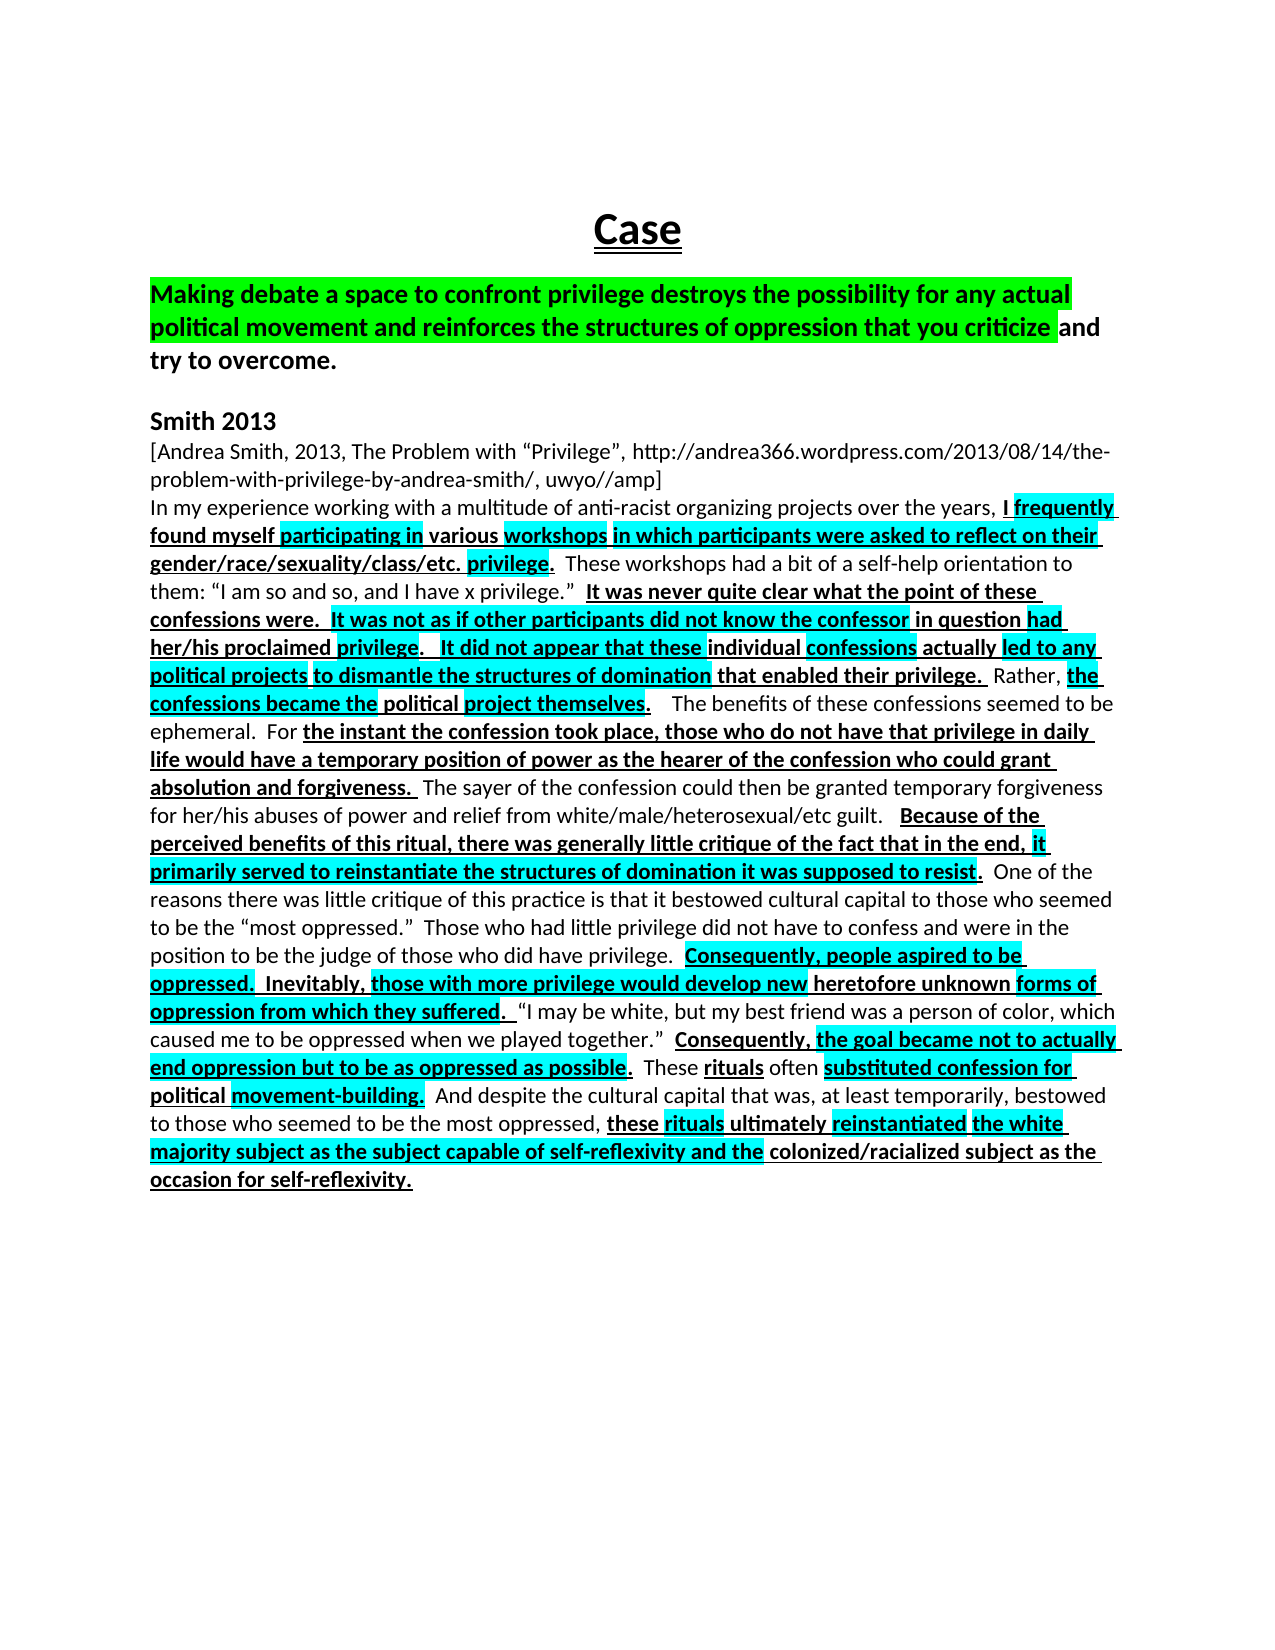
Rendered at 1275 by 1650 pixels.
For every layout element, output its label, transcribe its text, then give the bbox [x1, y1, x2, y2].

subtitle Case [150, 200, 1125, 256]
text Smith 2013 [150, 404, 1125, 437]
text [Andrea Smith, 2013, The Problem with “Privilege”, http://andrea366.wordpress.com/2013/08/14/the-problem-with-privilege-by-andrea-smith/, uwyo//amp] [150, 437, 1125, 493]
text In my experience working with a multitude of anti-racist organizing projects over the years, I frequently found myself participating in various workshops in which participants were asked to reflect on their gender/race/sexuality/class/etc. privilege. These workshops had a bit of a self-help orientation to them: “I am so and so, and I have x privilege.” It was never quite clear what the point of these confessions were. It was not as if other participants did not know the confessor in question had her/his proclaimed privilege. It did not appear that these individual confessions actually led to any political projects to dismantle the structures of domination that enabled their privilege. Rather, the confessions became the political project themselves. The benefits of these confessions seemed to be ephemeral. For the instant the confession took place, those who do not have that privilege in daily life would have a temporary position of power as the hearer of the confession who could grant absolution and forgiveness. The sayer of the confession could then be granted temporary forgiveness for her/his abuses of power and relief from white/male/heterosexual/etc guilt. Because of the perceived benefits of this ritual, there was generally little critique of the fact that in the end, it primarily served to reinstantiate the structures of domination it was supposed to resist. One of the reasons there was little critique of this practice is that it bestowed cultural capital to those who seemed to be the “most oppressed.” Those who had little privilege did not have to confess and were in the position to be the judge of those who did have privilege. Consequently, people aspired to be oppressed. Inevitably, those with more privilege would develop new heretofore unknown forms of oppression from which they suffered. “I may be white, but my best friend was a person of color, which caused me to be oppressed when we played together.” Consequently, the goal became not to actually end oppression but to be as oppressed as possible. These rituals often substituted confession for political movement-building. And despite the cultural capital that was, at least temporarily, bestowed to those who seemed to be the most oppressed, these rituals ultimately reinstantiated the white majority subject as the subject capable of self-reflexivity and the colonized/racialized subject as the occasion for self-reflexivity. [150, 493, 1125, 1193]
subtitle Making debate a space to confront privilege destroys the possibility for any actual political movement and reinforces the structures of oppression that you criticize and try to overcome. [150, 277, 1125, 376]
